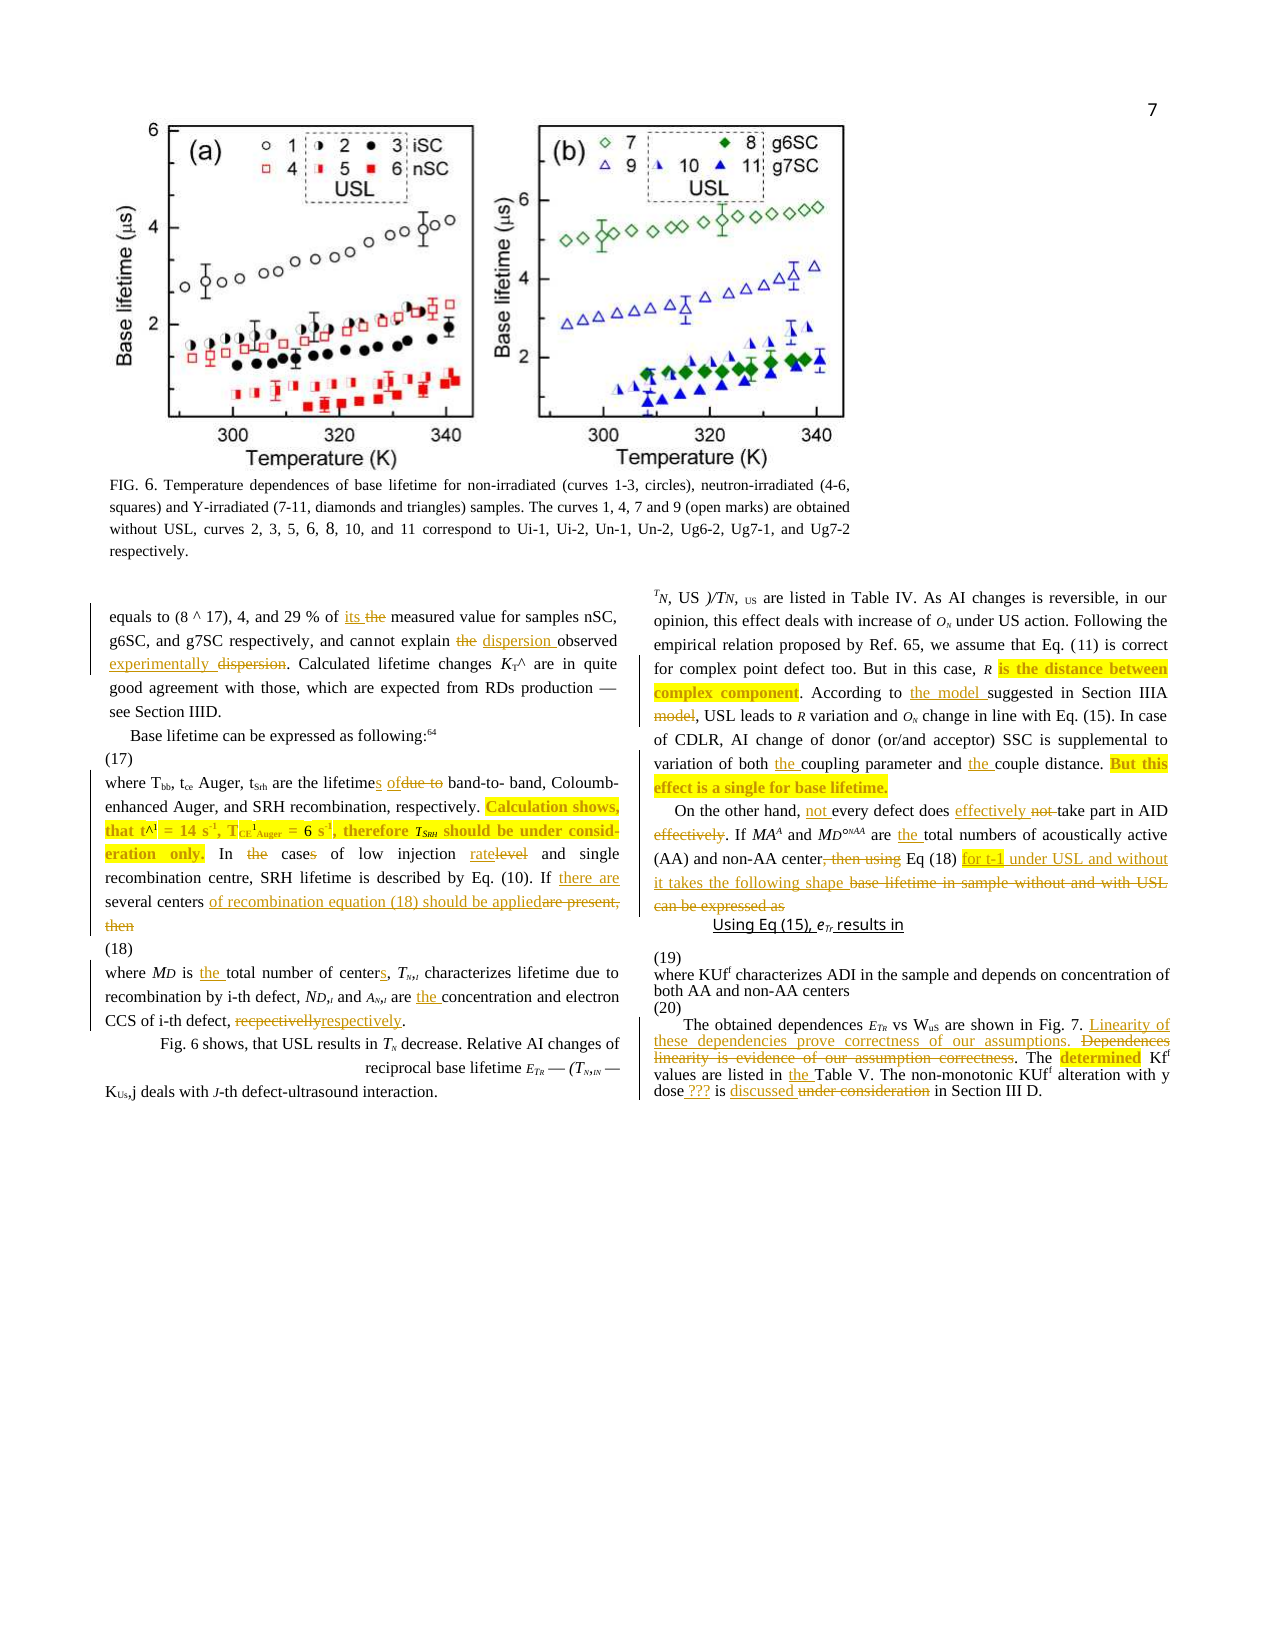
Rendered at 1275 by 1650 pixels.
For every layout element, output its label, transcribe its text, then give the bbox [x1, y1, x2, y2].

text (20) [653, 1000, 1170, 1017]
text (18) [105, 936, 619, 959]
text (17) [105, 746, 619, 769]
text (19) [653, 950, 1170, 967]
text Tn, US )/Tn, US are listed in Table IV. As AI changes is reversible, in our opinion, this effect deals with increase of on under US action. Following the empirical relation proposed by Ref. 65, we assume that Eq. (11) is correct for complex point defect too. But in this case, r is the distance between complex component. According to suggested in Section IIIA, USL leads to r variation and on change in line with Eq. (15). In case of CDLR, AI change of donor (or/and acceptor) SSC is supplemental to variation of both coupling parameter and couple distance. But this effect is a single for base lifetime. [653, 584, 1168, 798]
text Fig. 6 shows, that USL results in Tn decrease. Relative AI changes of reciprocal base lifetime eTr — (Tn,in — [105, 1031, 619, 1078]
text The obtained dependences eTr vs WuS are shown in Fig. 7. . The determined Kff values are listed in Table V. The non-monotonic KUff alteration with y dose is in Section III D. [653, 1042, 1170, 1100]
text Base lifetime can be expressed as following:64 [130, 722, 622, 746]
text The obtained dependences eTr vs WuS are shown in Fig. 7. . The determined Kff values are listed in Table V. The non-monotonic KUff alteration with y dose is in Section III D. [653, 1017, 1170, 1048]
text where Md is total number of center, Tn,i characterizes lifetime due to recombination by i-th defect, Nd,i and an,i are concentration and electron CCS of i-th defect, . [105, 959, 619, 1031]
text KUs,j deals with j-th defect-ultrasound interaction. [105, 1078, 622, 1102]
text On the other hand, every defect does take part in AID. If MAA and Md°nAA are total numbers of acoustically active (AA) and non-AA center Eq (18) [653, 798, 1168, 917]
picture [109, 118, 852, 474]
text where Tbb, tce Auger, tSrh are the lifetime band-to- band, Coloumb-enhanced Auger, and SRH recombination, respectively. Calculation shows, that t^1 = 14 s-1, TCE1Auger = 6 s-1, therefore tSrh should be under consideration only. In case of low injection and single recombination centre, SRH lifetime is described by Eq. (10). If several centers [105, 769, 619, 936]
text where KUff characterizes ADI in the sample and depends on concentration of both AA and non-AA centers [653, 967, 1170, 1000]
text equals to (8 ^ 17), 4, and 29 % of measured value for samples nSC, g6SC, and g7SC respectively, and cannot explain observed. Calculated lifetime changes KT^ are in quite good agreement with those, which are expected from RDs production — see Section IIID. [109, 603, 617, 722]
